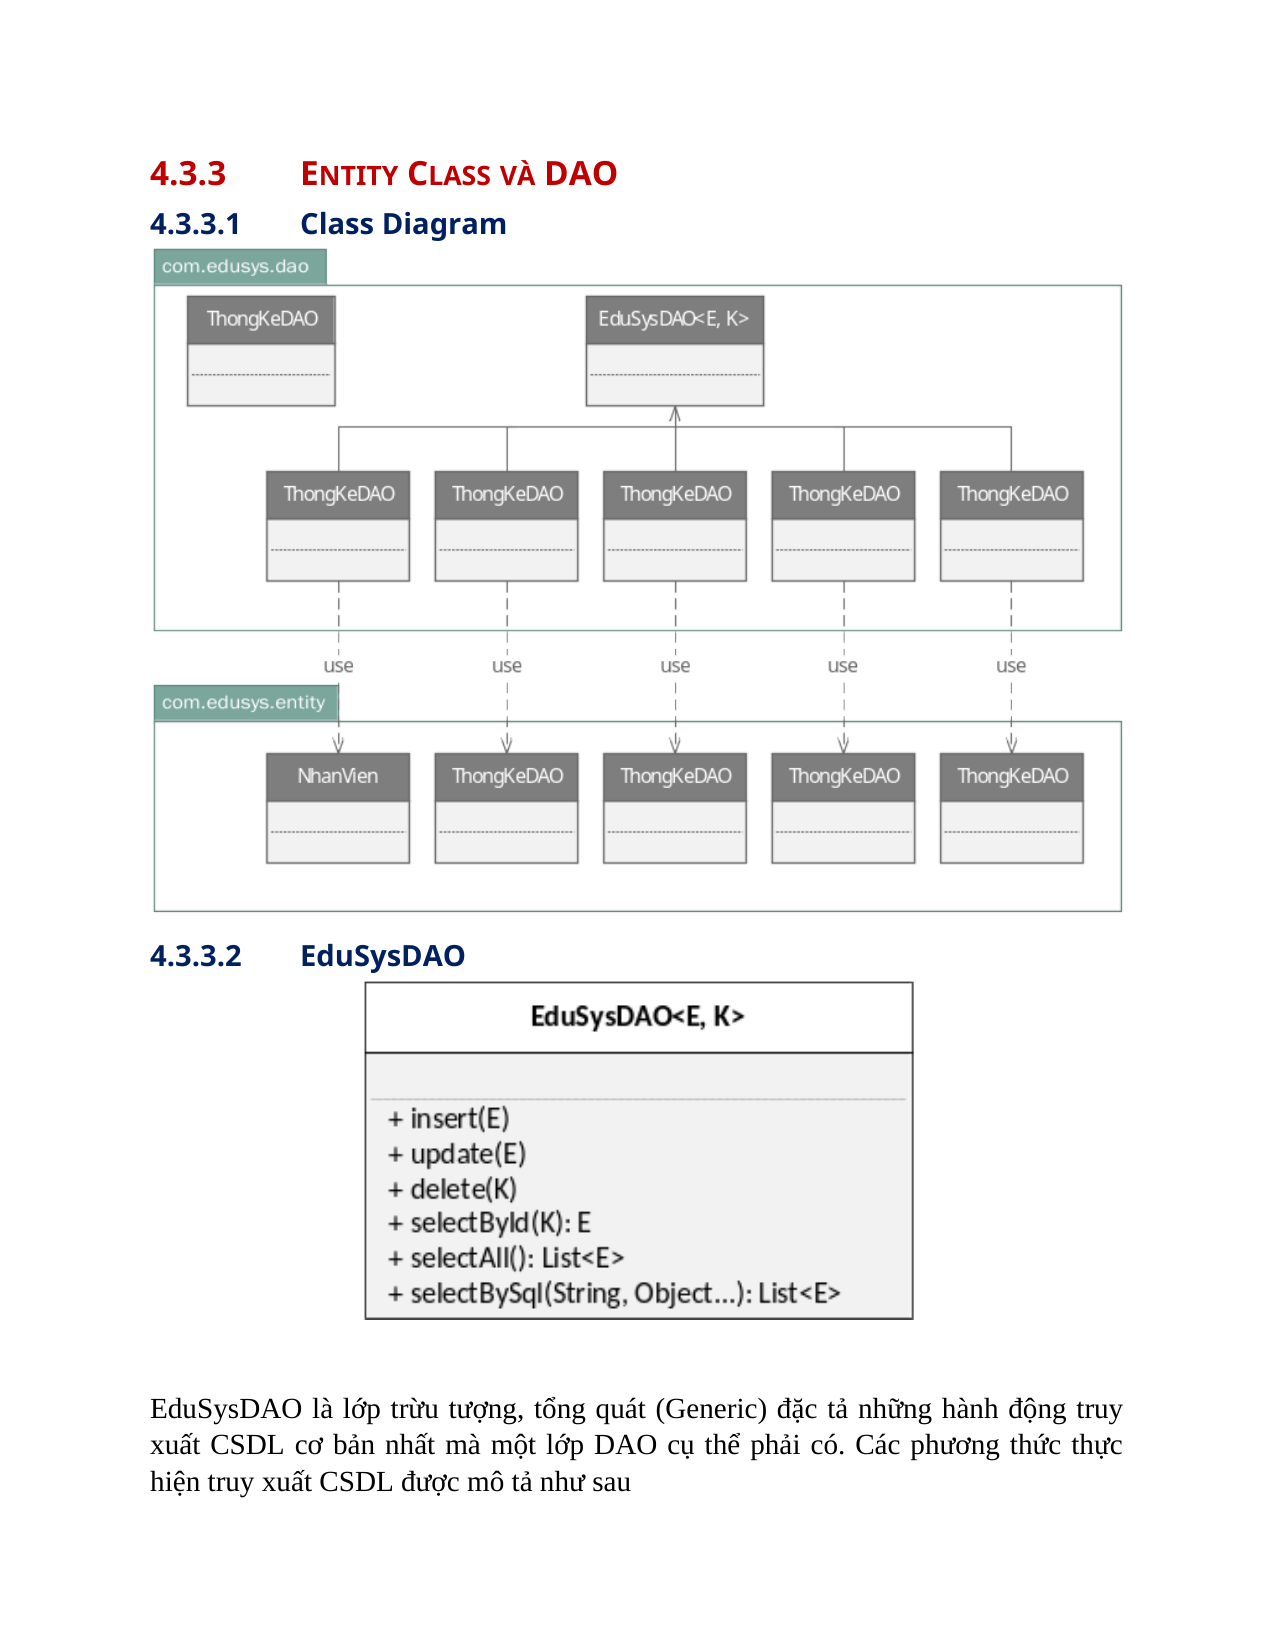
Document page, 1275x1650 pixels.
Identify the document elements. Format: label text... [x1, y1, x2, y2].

subtitle Class Diagram [150, 203, 1125, 243]
subtitle Entity Class và DAO [150, 150, 1125, 195]
subtitle EduSysDAO [150, 935, 1125, 975]
text EduSysDAO là lớp trừu tượng, tổng quát (Generic) đặc tả những hành động truy xuất CSDL cơ bản nhất mà một lớp DAO cụ thể phải có. Các phương thức thực hiện truy xuất CSDL được mô tả như sau [150, 1391, 1125, 1497]
